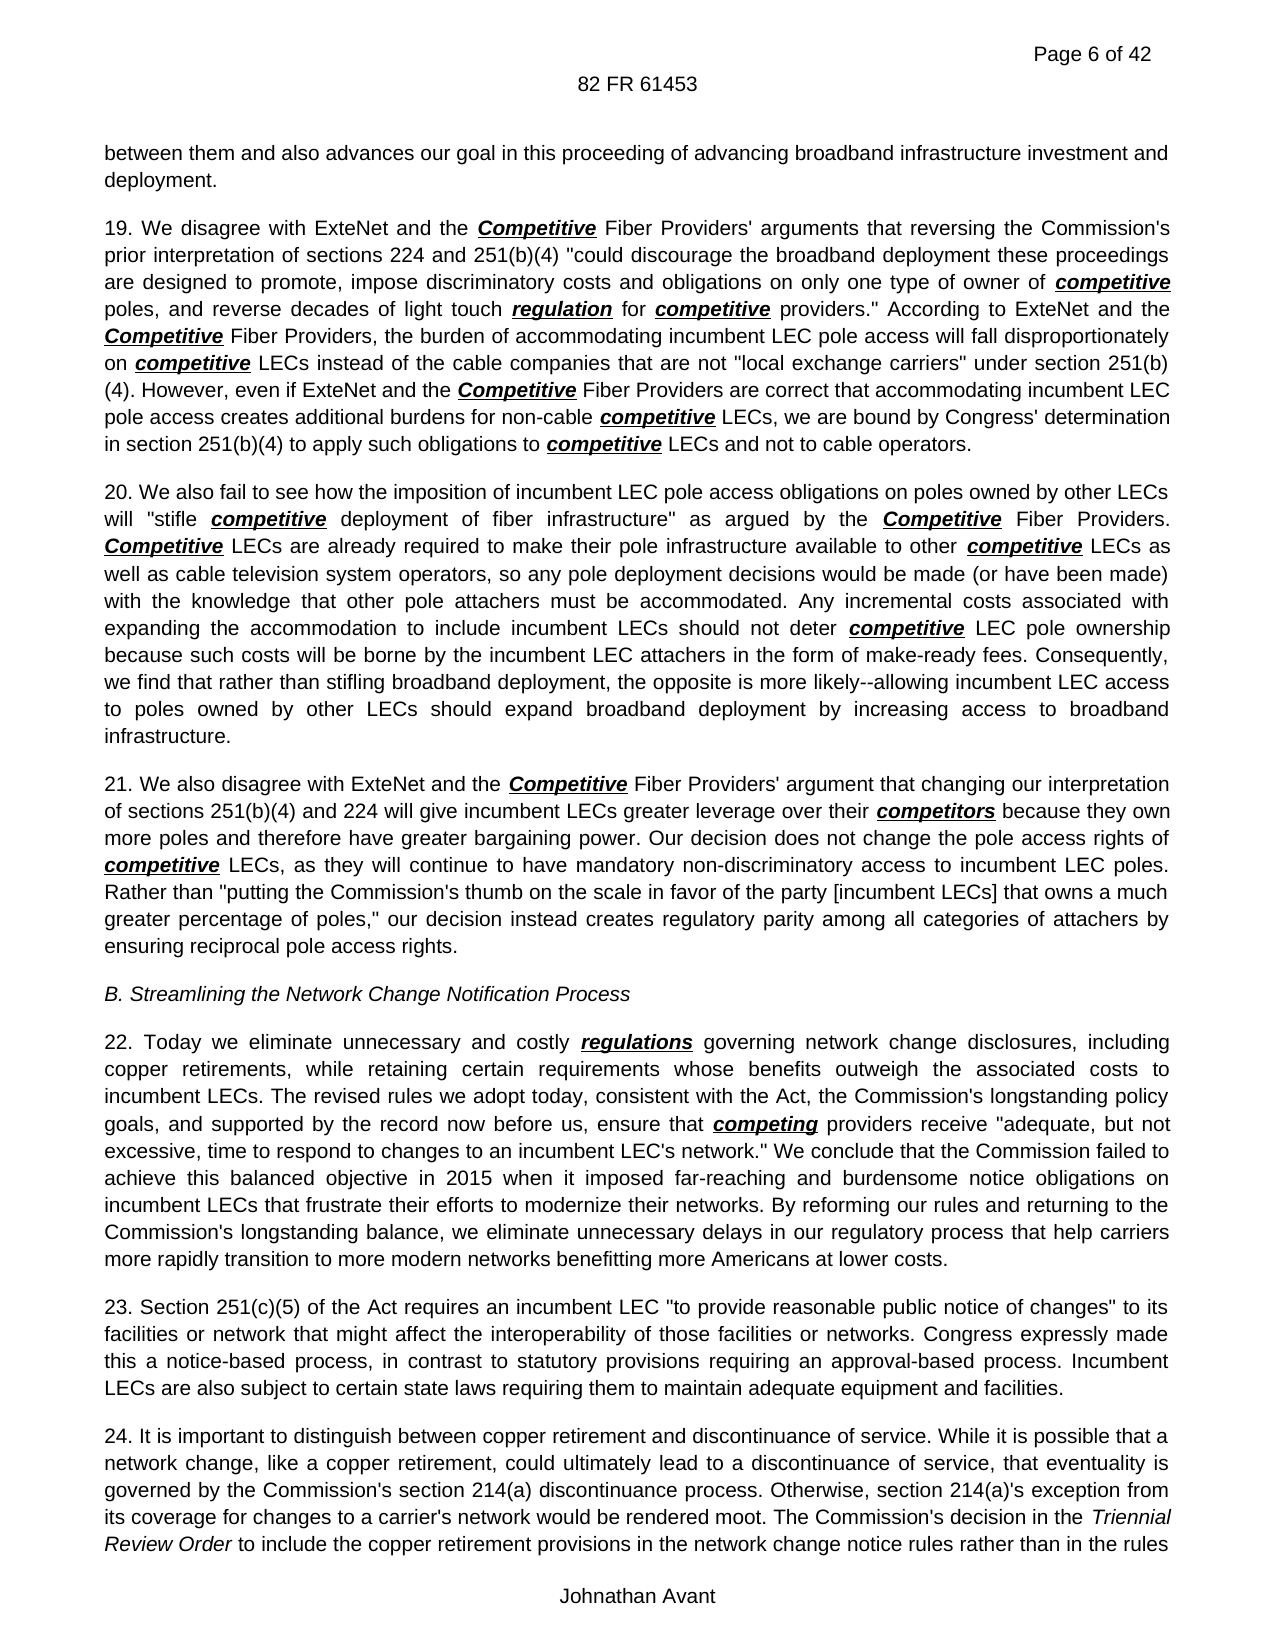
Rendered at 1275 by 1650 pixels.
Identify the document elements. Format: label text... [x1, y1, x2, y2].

text 21. We also disagree with ExteNet and the Competitive Fiber Providers' argument that changing our interpretation of sections 251(b)(4) and 224 will give incumbent LECs greater leverage over their competitors because they own more poles and therefore have greater bargaining power. Our decision does not change the pole access rights of competitive LECs, as they will continue to have mandatory non-discriminatory access to incumbent LEC poles. Rather than "putting the Commission's thumb on the scale in favor of the party [incumbent LECs] that owns a much greater percentage of poles," our decision instead creates regulatory parity among all categories of attachers by ensuring reciprocal pole access rights. [104, 769, 1171, 958]
text 23. Section 251(c)(5) of the Act requires an incumbent LEC "to provide reasonable public notice of changes" to its facilities or network that might affect the interoperability of those facilities or networks. Congress expressly made this a notice-based process, in contrast to statutory provisions requiring an approval-based process. Incumbent LECs are also subject to certain state laws requiring them to maintain adequate equipment and facilities. [104, 1292, 1171, 1400]
text 20. We also fail to see how the imposition of incumbent LEC pole access obligations on poles owned by other LECs will "stifle competitive deployment of fiber infrastructure" as argued by the Competitive Fiber Providers. Competitive LECs are already required to make their pole infrastructure available to other competitive LECs as well as cable television system operators, so any pole deployment decisions would be made (or have been made) with the knowledge that other pole attachers must be accommodated. Any incremental costs associated with expanding the accommodation to include incumbent LECs should not deter competitive LEC pole ownership because such costs will be borne by the incumbent LEC attachers in the form of make-ready fees. Consequently, we find that rather than stifling broadband deployment, the opposite is more likely--allowing incumbent LEC access to poles owned by other LECs should expand broadband deployment by increasing access to broadband infrastructure. [104, 477, 1171, 748]
text B. Streamlining the Network Change Notification Process [104, 979, 1171, 1006]
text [104, 1421, 1171, 1556]
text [104, 137, 1171, 192]
text 19. We disagree with ExteNet and the Competitive Fiber Providers' arguments that reversing the Commission's prior interpretation of sections 224 and 251(b)(4) "could discourage the broadband deployment these proceedings are designed to promote, impose discriminatory costs and obligations on only one type of owner of competitive poles, and reverse decades of light touch regulation for competitive providers." According to ExteNet and the Competitive Fiber Providers, the burden of accommodating incumbent LEC pole access will fall disproportionately on competitive LECs instead of the cable companies that are not "local exchange carriers" under section 251(b)(4). However, even if ExteNet and the Competitive Fiber Providers are correct that accommodating incumbent LEC pole access creates additional burdens for non-cable competitive LECs, we are bound by Congress' determination in section 251(b)(4) to apply such obligations to competitive LECs and not to cable operators. [104, 212, 1171, 456]
text 22. Today we eliminate unnecessary and costly regulations governing network change disclosures, including copper retirements, while retaining certain requirements whose benefits outweigh the associated costs to incumbent LECs. The revised rules we adopt today, consistent with the Act, the Commission's longstanding policy goals, and supported by the record now before us, ensure that competing providers receive "adequate, but not excessive, time to respond to changes to an incumbent LEC's network." We conclude that the Commission failed to achieve this balanced objective in 2015 when it imposed far-reaching and burdensome notice obligations on incumbent LECs that frustrate their efforts to modernize their networks. By reforming our rules and returning to the Commission's longstanding balance, we eliminate unnecessary delays in our regulatory process that help carriers more rapidly transition to more modern networks benefitting more Americans at lower costs. [104, 1027, 1171, 1271]
